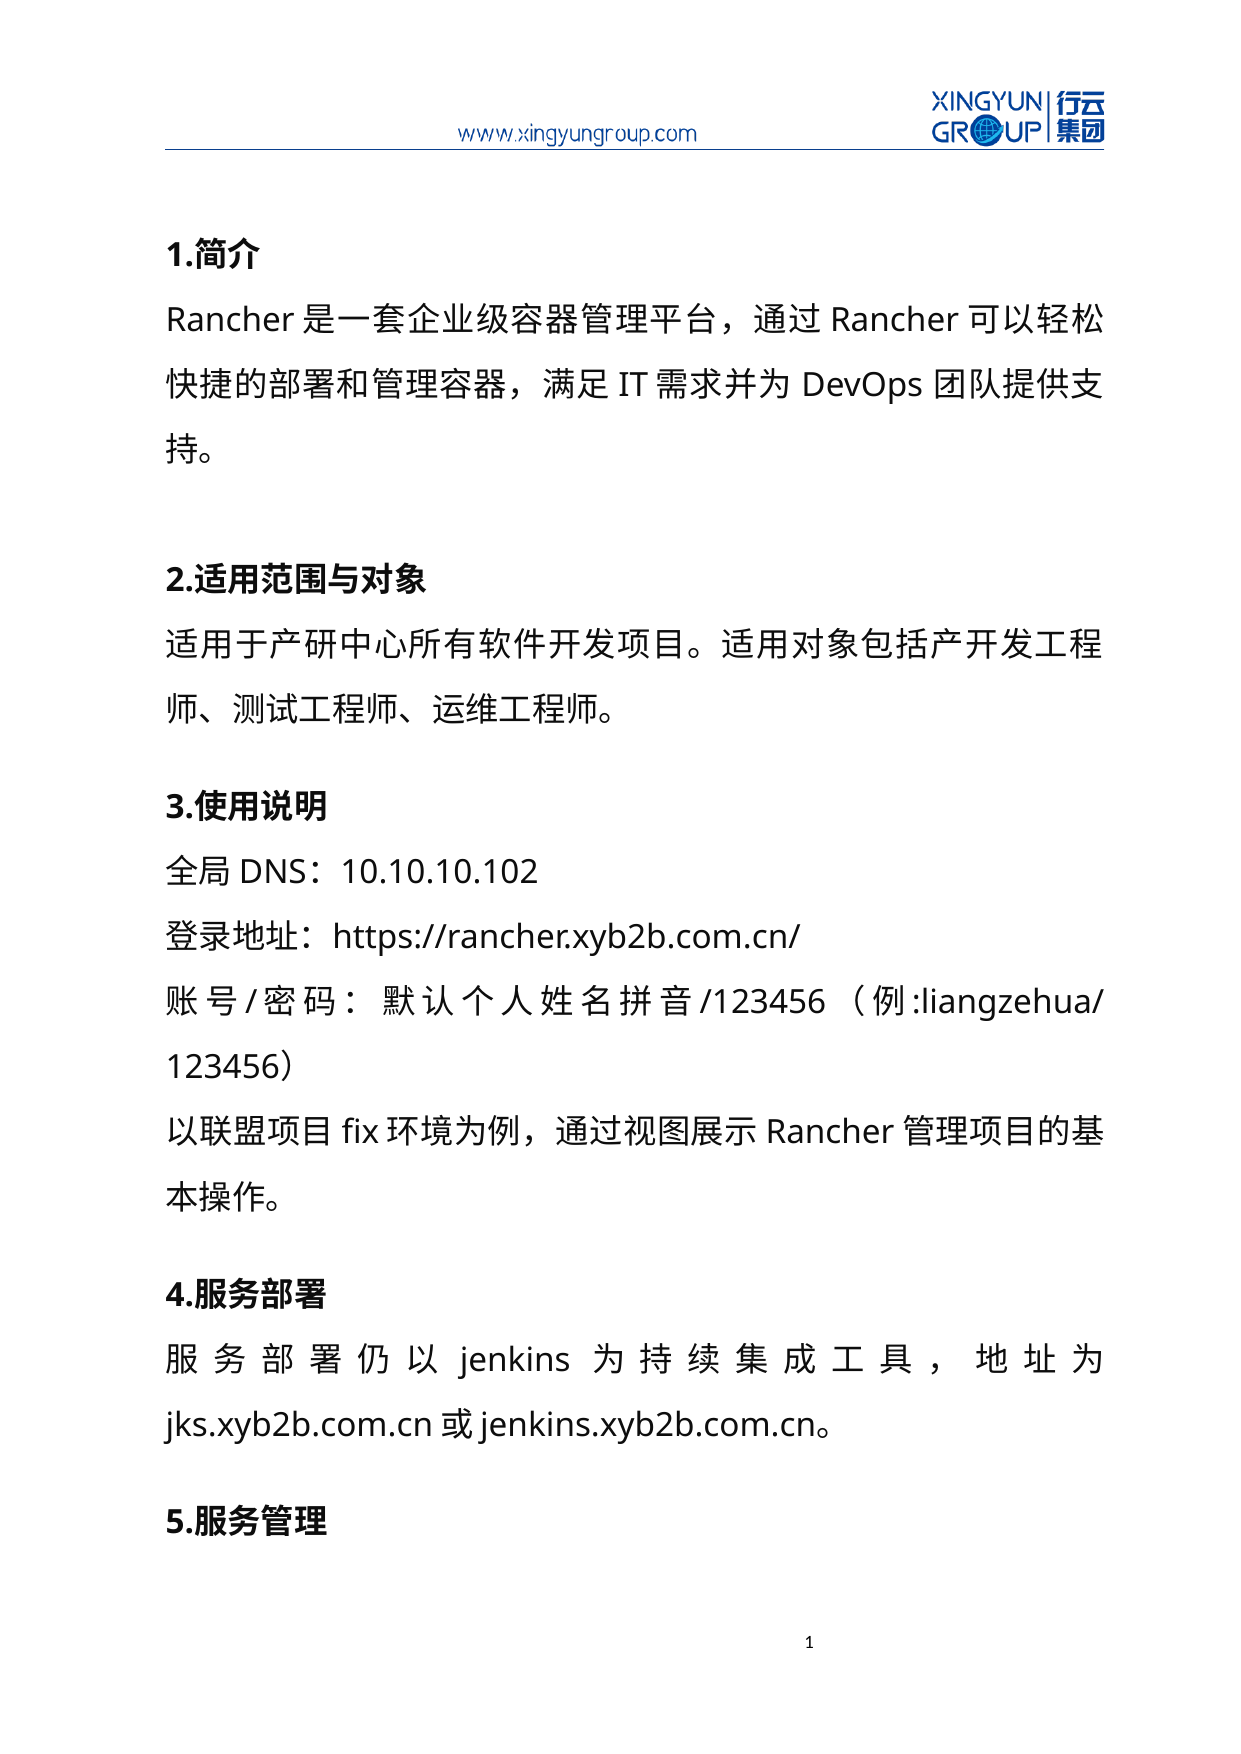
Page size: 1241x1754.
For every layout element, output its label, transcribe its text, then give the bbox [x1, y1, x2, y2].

text 5.服务管理 [165, 1487, 1104, 1552]
list Rancher是一套企业级容器管理平台，通过Rancher可以轻松快捷的部署和管理容器，满足IT需求并为 DevOps 团队提供支持。 [165, 284, 1104, 479]
picture [929, 88, 1105, 147]
text 账号/密码：默认个人姓名拼音/123456（例:liangzehua/123456） [165, 967, 1104, 1097]
text 2.适用范围与对象 [165, 544, 1104, 609]
list 3.使用说明 [165, 772, 1104, 837]
text 适用于产研中心所有软件开发项目。适用对象包括产开发工程师、测试工程师、运维工程师。 [165, 609, 1104, 739]
text 1.简介 [165, 219, 1104, 284]
text 登录地址：https://rancher.xyb2b.com.cn/ [165, 902, 1104, 967]
picture [457, 120, 697, 147]
text 4.服务部署 [165, 1259, 1104, 1324]
text 全局DNS：10.10.10.102 [165, 837, 1104, 902]
text 以联盟项目fix环境为例，通过视图展示Rancher管理项目的基本操作。 [165, 1097, 1104, 1227]
text 服务部署仍以jenkins为持续集成工具，地址为jks.xyb2b.com.cn或jenkins.xyb2b.com.cn。 [165, 1324, 1104, 1454]
